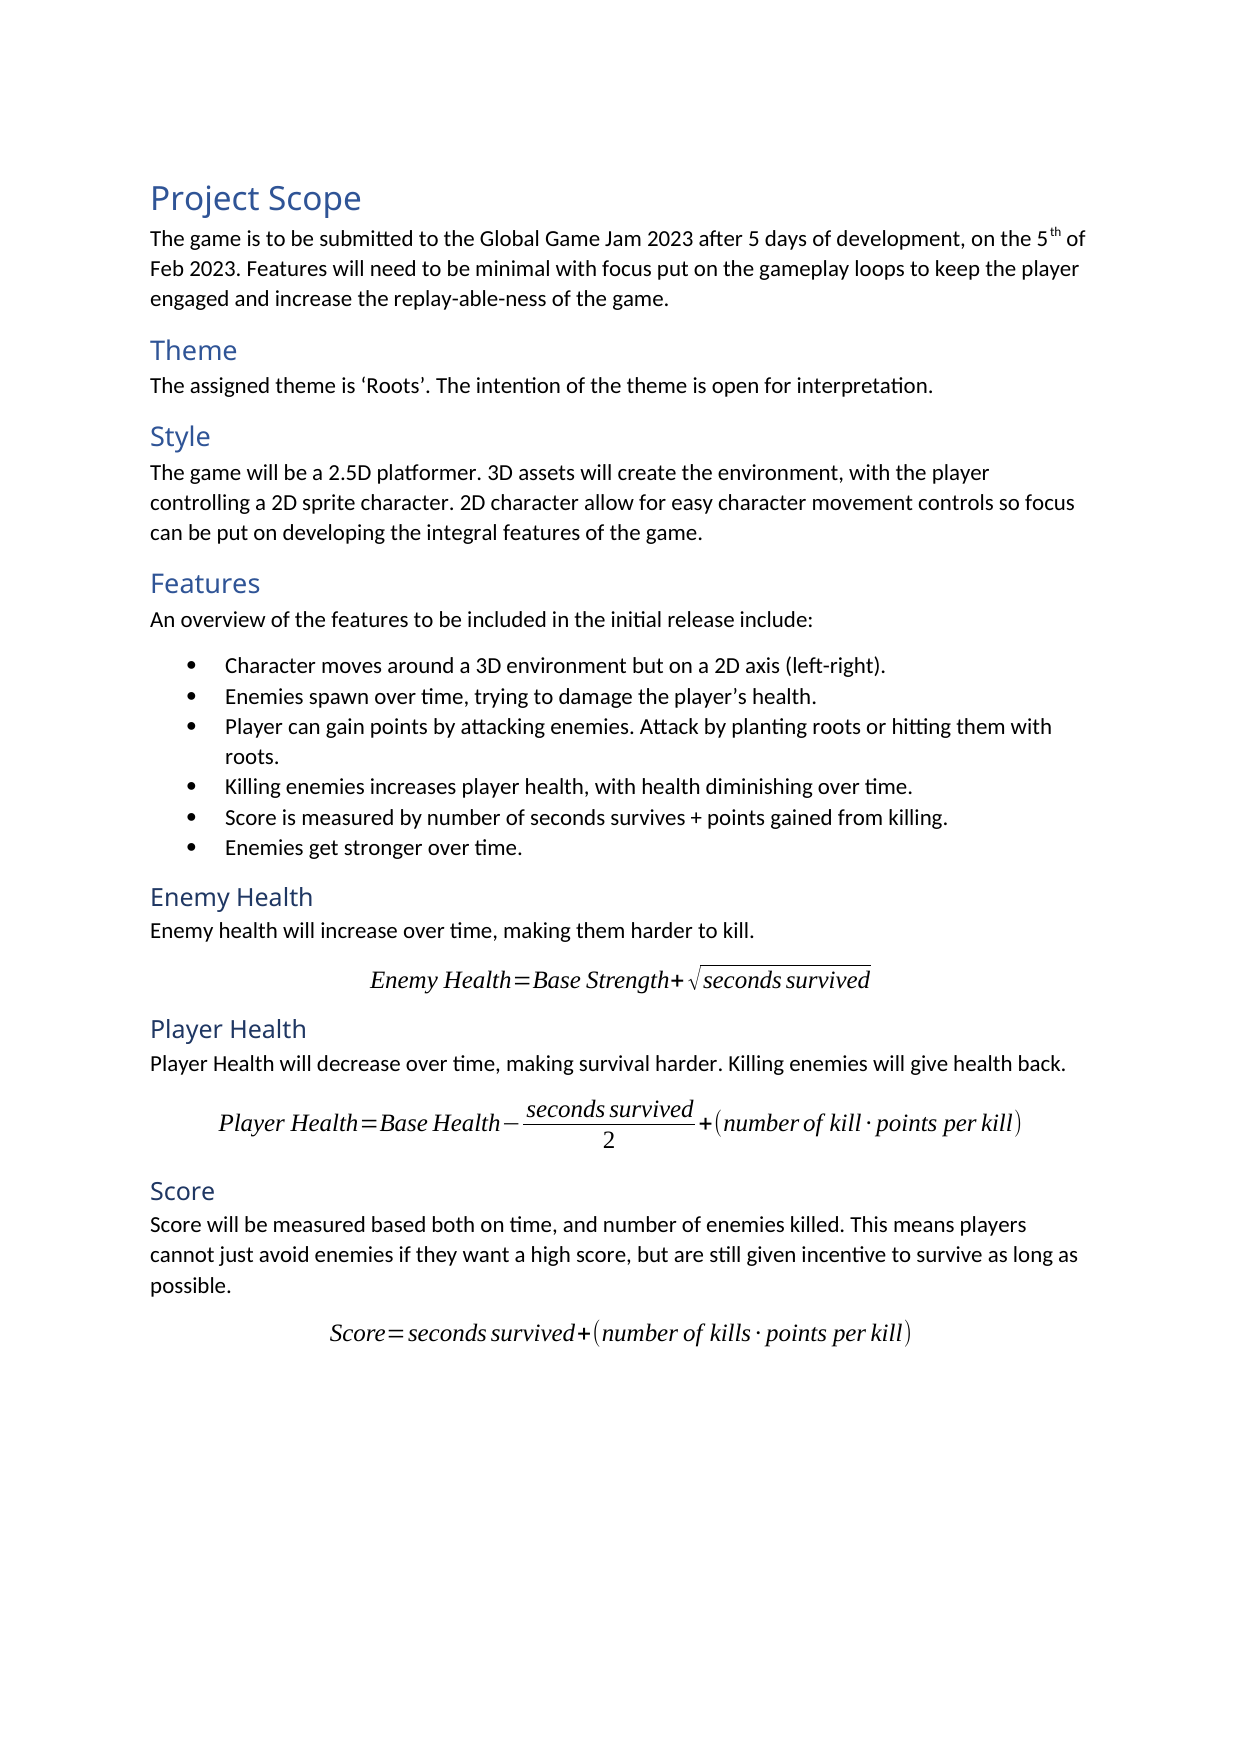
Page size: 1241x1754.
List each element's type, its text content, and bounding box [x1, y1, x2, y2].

subtitle Style [150, 418, 1090, 455]
subtitle Theme [150, 331, 1090, 368]
text The assigned theme is ‘Roots’. The intention of the theme is open for interpretation. [150, 371, 1090, 399]
list Score is measured by number of seconds survives + points gained from killing. [187, 803, 1090, 831]
subtitle Project Scope [150, 175, 1090, 220]
text Enemy health will increase over time, making them harder to kill. [150, 917, 1090, 944]
text The game is to be submitted to the Global Game Jam 2023 after 5 days of development, on the 5th of Feb 2023. Features will need to be minimal with focus put on the gameplay loops to keep the player engaged and increase the replay-able-ness of the game. [150, 224, 1090, 312]
subtitle Score [150, 1173, 1090, 1208]
text An overview of the features to be included in the initial release include: [150, 605, 1090, 633]
text Score will be measured based both on time, and number of enemies killed. This means players cannot just avoid enemies if they want a high score, but are still given incentive to survive as long as possible. [150, 1210, 1090, 1299]
subtitle Features [150, 565, 1090, 602]
list Enemies spawn over time, trying to damage the player’s health. [187, 682, 1090, 710]
list Enemies get stronger over time. [187, 833, 1090, 861]
list Player can gain points by attacking enemies. Attack by planting roots or hitting them with roots. [187, 712, 1090, 770]
list Killing enemies increases player health, with health diminishing over time. [187, 772, 1090, 801]
text The game will be a 2.5D platformer. 3D assets will create the environment, with the player controlling a 2D sprite character. 2D character allow for easy character movement controls so focus can be put on developing the integral features of the game. [150, 458, 1090, 546]
subtitle Player Health [150, 1012, 1090, 1046]
subtitle Enemy Health [150, 880, 1090, 914]
text Player Health will decrease over time, making survival harder. Killing enemies will give health back. [150, 1049, 1090, 1077]
list Character moves around a 3D environment but on a 2D axis (left-right). [187, 652, 1090, 680]
